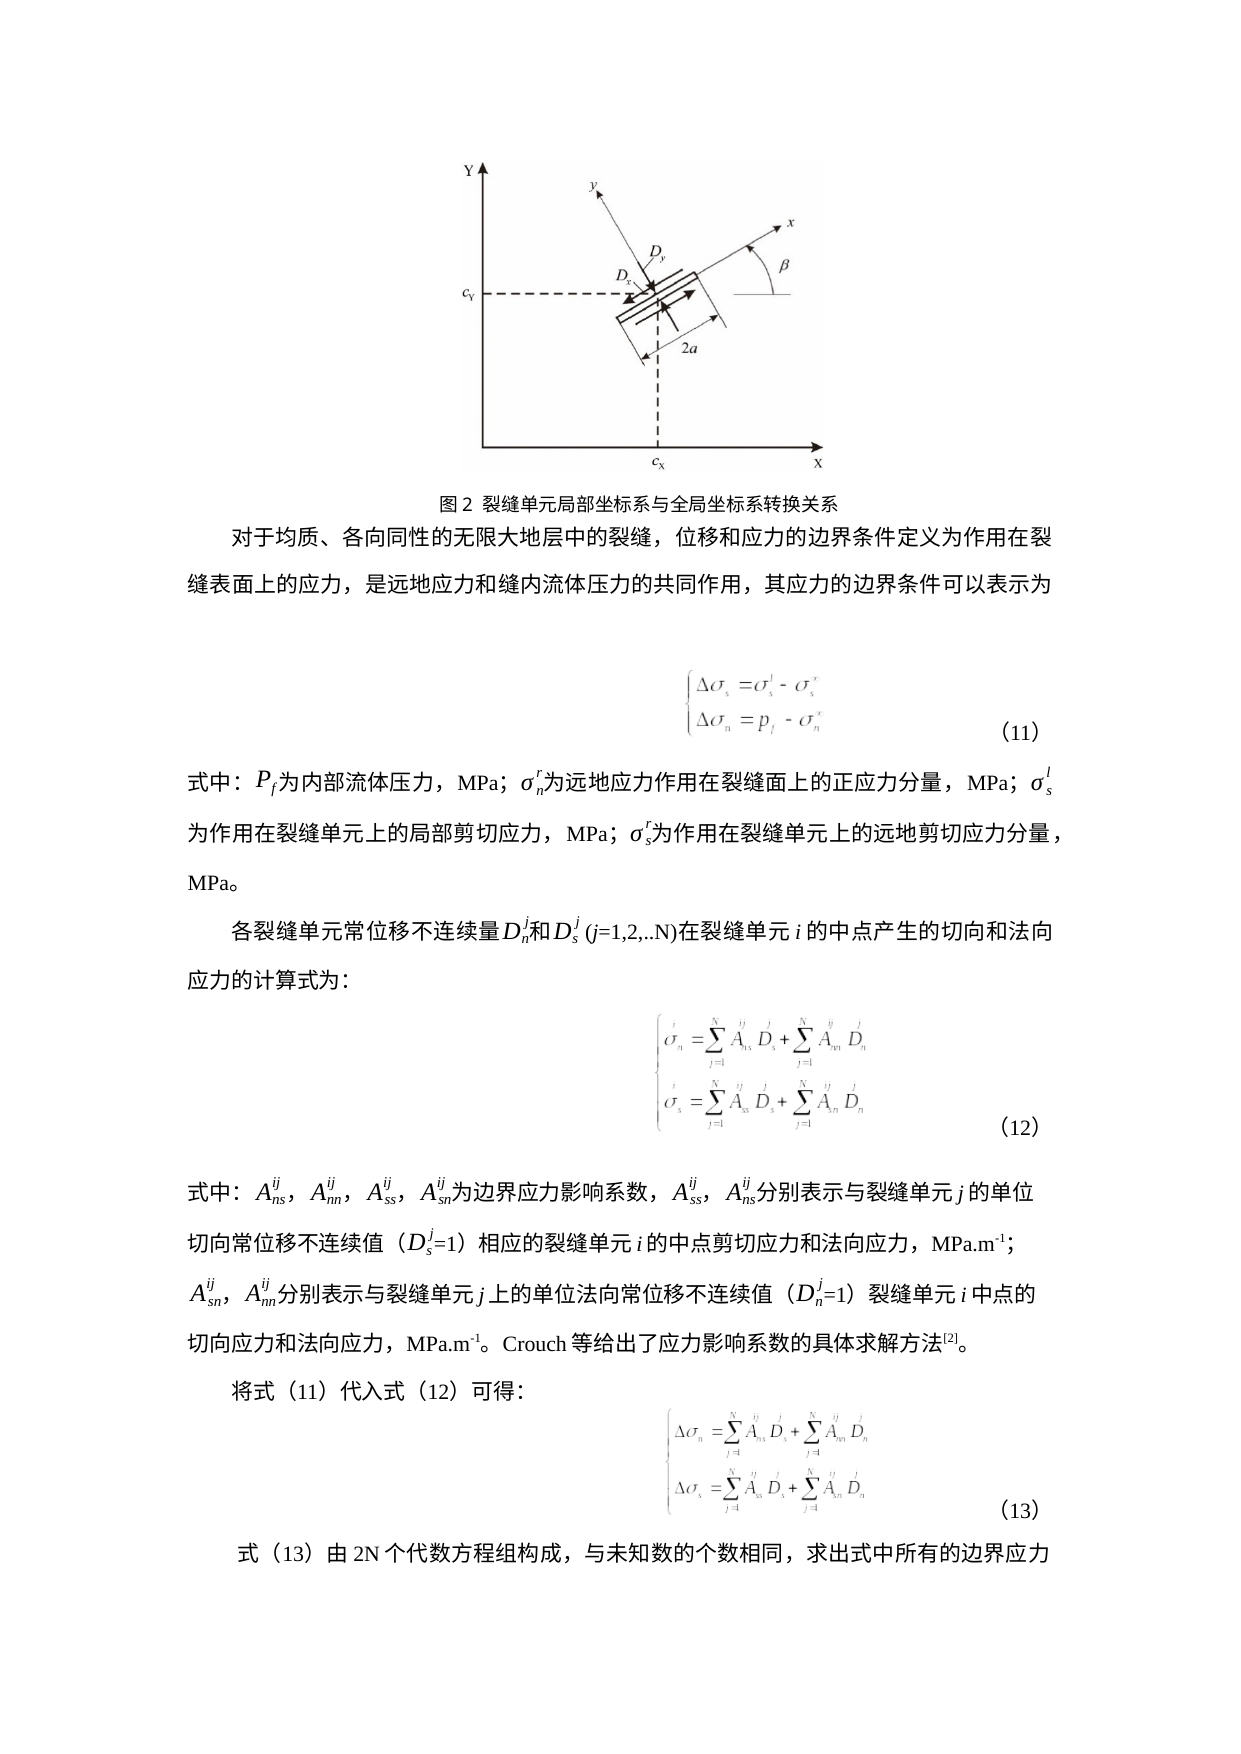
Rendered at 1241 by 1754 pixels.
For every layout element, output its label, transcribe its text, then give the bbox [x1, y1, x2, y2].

picture [460, 162, 824, 472]
text 对于均质、各向同性的无限大地层中的裂缝，位移和应力的边界条件定义为作用在裂缝表面上的应力，是远地应力和缝内流体压力的共同作用，其应力的边界条件可以表示为： [187, 519, 1053, 651]
text 将式（11）代入式（12）可得： [187, 1373, 1053, 1406]
text （11） [187, 666, 1053, 764]
text （12） [187, 1011, 1053, 1173]
text （13） [187, 1406, 1053, 1536]
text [187, 1536, 1053, 1567]
text 各裂缝单元常位移不连续量和 (j=1,2,..N)在裂缝单元i的中点产生的切向和法向应力的计算式为： [187, 913, 1053, 995]
text 式中：，，，为边界应力影响系数，，分别表示与裂缝单元j的单位切向常位移不连续值（=1）相应的裂缝单元i的中点剪切应力和法向应力，MPa.m-1；，分别表示与裂缝单元j上的单位法向常位移不连续值（=1）裂缝单元i中点的切向应力和法向应力，MPa.m-1。Crouch等给出了应力影响系数的具体求解方法[2]。 [187, 1173, 1053, 1357]
text 式中：为内部流体压力，MPa；为远地应力作用在裂缝面上的正应力分量，MPa；为作用在裂缝单元上的局部剪切应力，MPa；为作用在裂缝单元上的远地剪切应力分量，MPa。 [187, 764, 1053, 897]
text 图2 裂缝单元局部坐标系与全局坐标系转换关系 [187, 487, 1053, 519]
